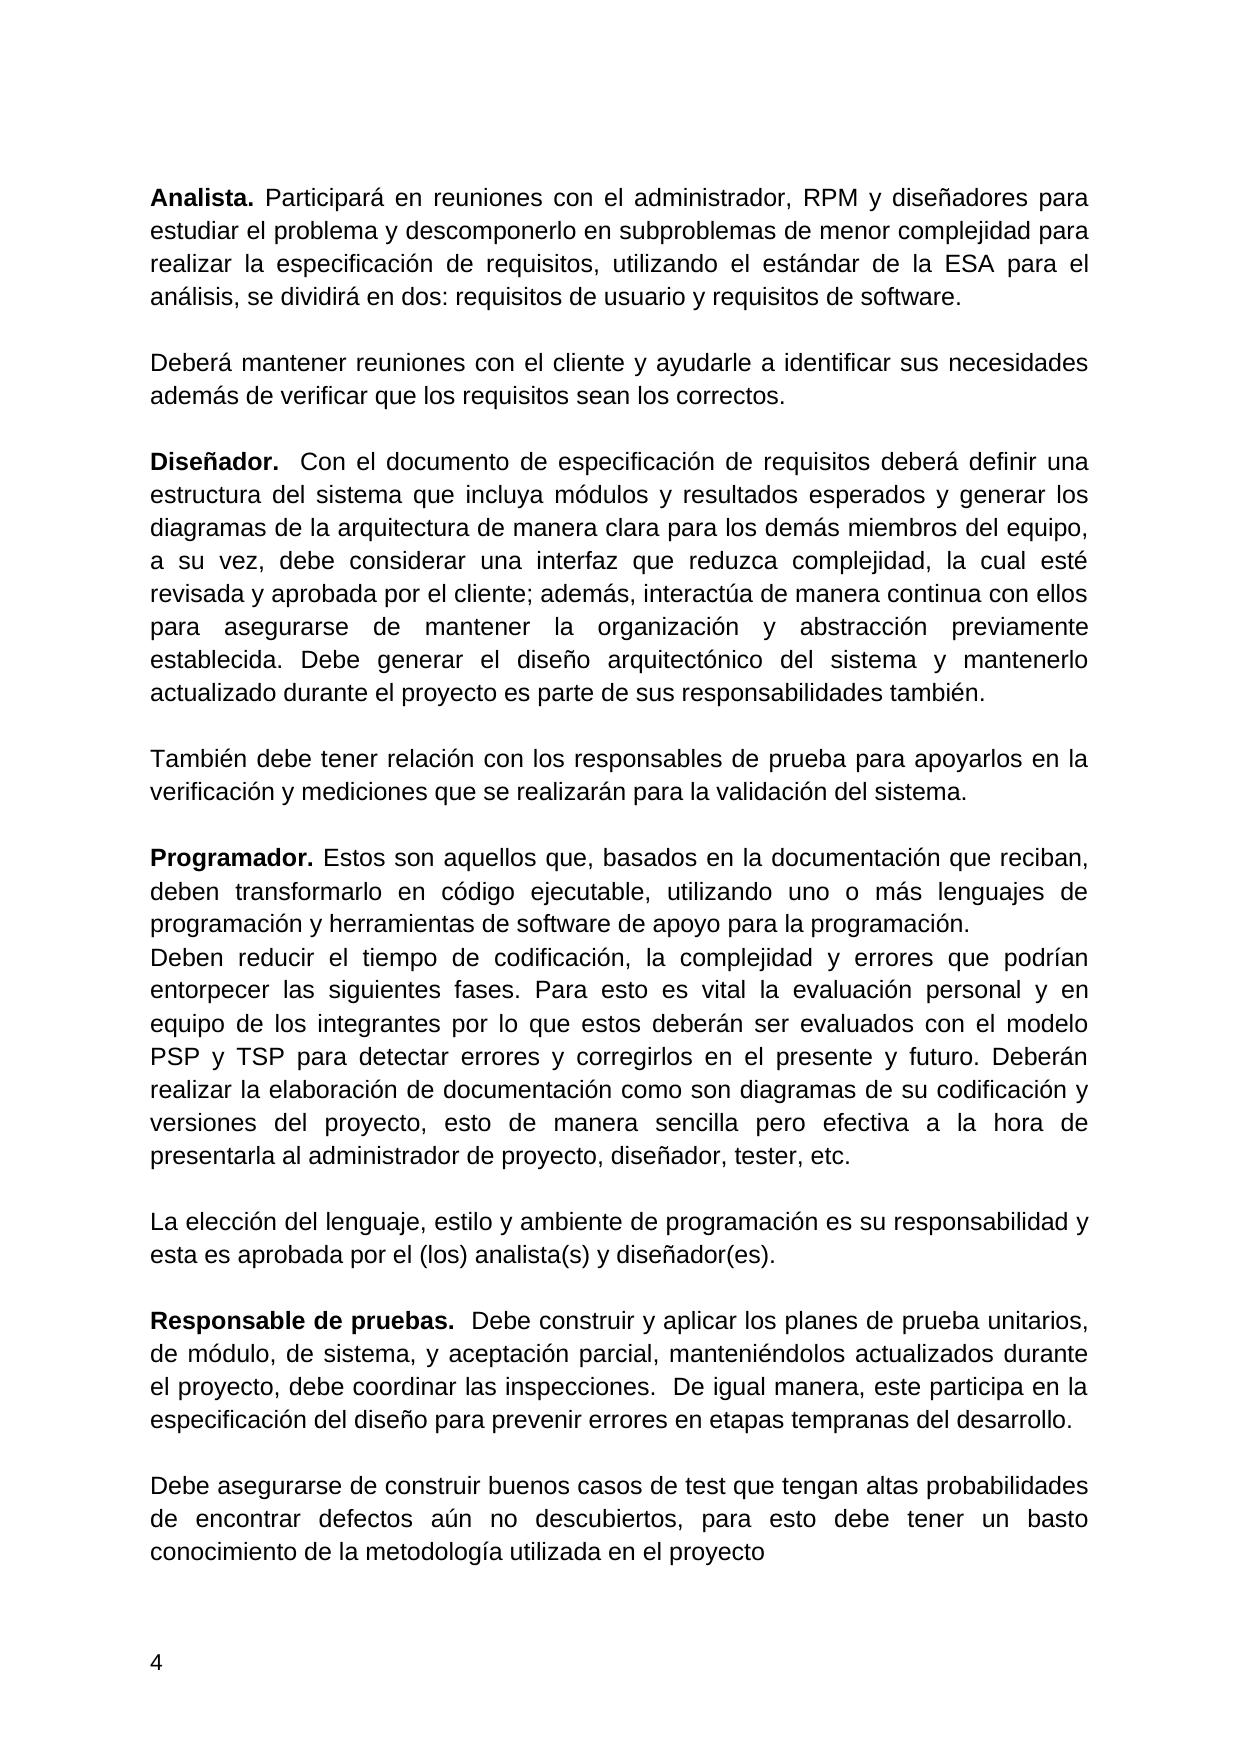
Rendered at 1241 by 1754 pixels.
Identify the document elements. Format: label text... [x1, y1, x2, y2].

text Diseñador. Con el documento de especificación de requisitos deberá definir una estructura del sistema que incluya módulos y resultados esperados y generar los diagramas de la arquitectura de manera clara para los demás miembros del equipo, a su vez, debe considerar una interfaz que reduzca complejidad, la cual esté revisada y aprobada por el cliente; además, interactúa de manera continua con ellos para asegurarse de mantener la organización y abstracción previamente establecida. Debe generar el diseño arquitectónico del sistema y mantenerlo actualizado durante el proyecto es parte de sus responsabilidades también. [150, 447, 1090, 707]
text La elección del lenguaje, estilo y ambiente de programación es su responsabilidad y esta es aprobada por el (los) analista(s) y diseñador(es). [150, 1207, 1090, 1268]
text Responsable de pruebas. Debe construir y aplicar los planes de prueba unitarios, de módulo, de sistema, y aceptación parcial, manteniéndolos actualizados durante el proyecto, debe coordinar las inspecciones. De igual manera, este participa en la especificación del diseño para prevenir errores en etapas tempranas del desarrollo. [150, 1306, 1090, 1433]
text Deberá mantener reuniones con el cliente y ayudarle a identificar sus necesidades además de verificar que los requisitos sean los correctos. [150, 348, 1090, 410]
text Deben reducir el tiempo de codificación, la complejidad y errores que podrían entorpecer las siguientes fases. Para esto es vital la evaluación personal y en equipo de los integrantes por lo que estos deberán ser evaluados con el modelo PSP y TSP para detectar errores y corregirlos en el presente y futuro. Deberán realizar la elaboración de documentación como son diagramas de su codificación y versiones del proyecto, esto de manera sencilla pero efectiva a la hora de presentarla al administrador de proyecto, diseñador, tester, etc. [150, 942, 1090, 1169]
text Analista. Participará en reuniones con el administrador, RPM y diseñadores para estudiar el problema y descomponerlo en subproblemas de menor complejidad para realizar la especificación de requisitos, utilizando el estándar de la ESA para el análisis, se dividirá en dos: requisitos de usuario y requisitos de software. [150, 183, 1090, 311]
text Debe asegurarse de construir buenos casos de test que tengan altas probabilidades de encontrar defectos aún no descubiertos, para esto debe tener un basto conocimiento de la metodología utilizada en el proyecto [150, 1471, 1090, 1566]
text Programador. Estos son aquellos que, basados en la documentación que reciban, deben transformarlo en código ejecutable, utilizando uno o más lenguajes de programación y herramientas de software de apoyo para la programación. [150, 843, 1090, 938]
text También debe tener relación con los responsables de prueba para apoyarlos en la verificación y mediciones que se realizarán para la validación del sistema. [150, 744, 1090, 806]
